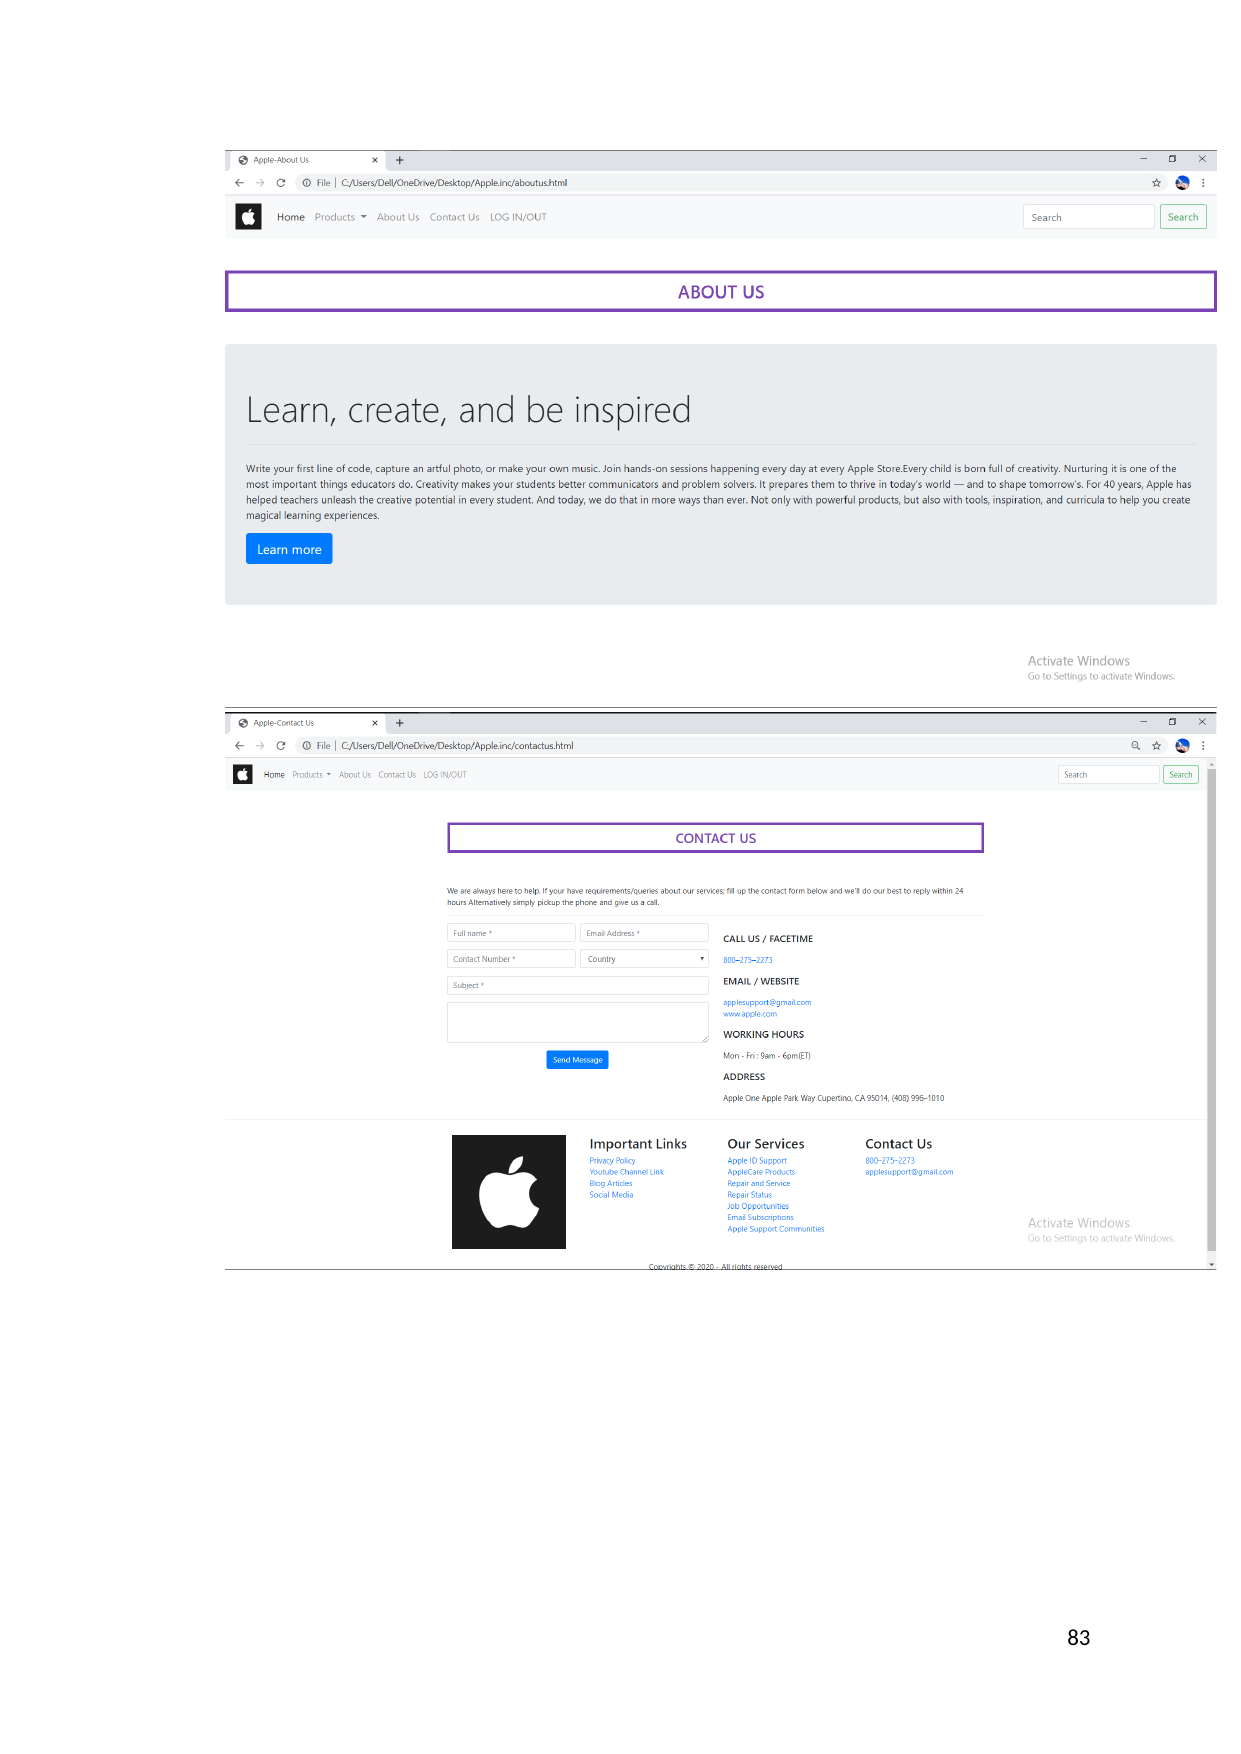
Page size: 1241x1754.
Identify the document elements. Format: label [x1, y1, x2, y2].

picture [225, 150, 1217, 708]
picture [225, 712, 1217, 1270]
